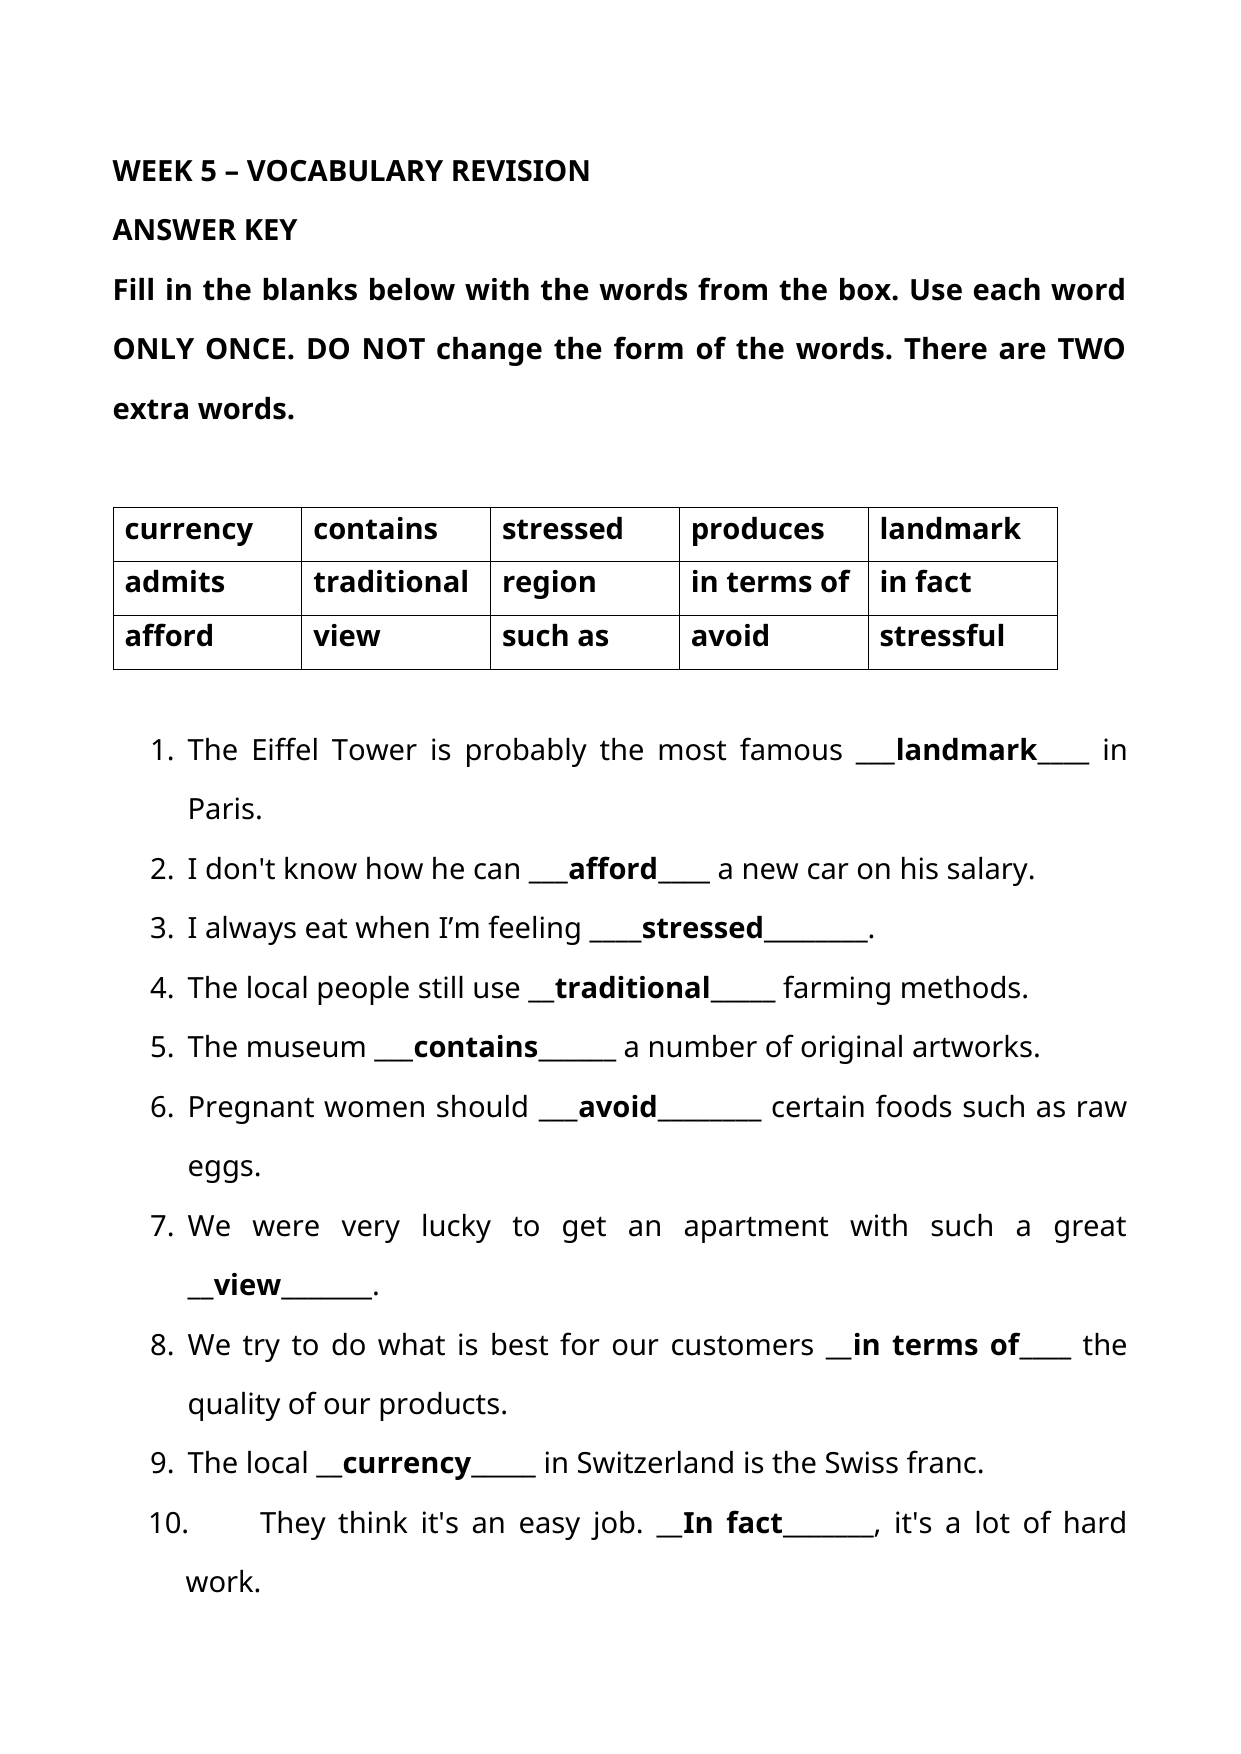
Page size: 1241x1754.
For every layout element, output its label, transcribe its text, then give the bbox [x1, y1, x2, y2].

table_header currency [114, 508, 301, 561]
table_cell avoid [680, 616, 868, 668]
table_cell afford [114, 616, 301, 668]
list We try to do what is best for our customers __in terms of____ the quality of our products. [150, 1324, 1128, 1423]
list They think it's an easy job. __In fact_______, it's a lot of hard work. [148, 1502, 1128, 1601]
text Fill in the blanks below with the words from the box. Use each word ONLY ONCE. DO NOT change the form of the words. There are TWO extra words. [112, 269, 1128, 428]
table_cell in terms of [680, 562, 868, 614]
table_header landmark [869, 508, 1057, 561]
table_cell view [302, 616, 490, 668]
list Pregnant women should ___avoid________ certain foods such as raw eggs. [150, 1086, 1128, 1185]
table_header stressed [491, 508, 679, 561]
list The local __currency_____ in Switzerland is the Swiss franc. [150, 1443, 1128, 1482]
text WEEK 5 – VOCABULARY REVISION [112, 150, 1128, 190]
table_cell region [491, 562, 679, 614]
table_cell such as [491, 616, 679, 668]
table_cell in fact [869, 562, 1057, 614]
table_header contains [302, 508, 490, 561]
table_cell traditional [302, 562, 490, 614]
table_cell admits [114, 562, 301, 614]
table_header produces [680, 508, 868, 561]
list The museum ___contains______ a number of original artworks. [150, 1026, 1128, 1066]
list The Eiffel Tower is probably the most famous ___landmark____ in Paris. [150, 729, 1128, 828]
list The local people still use __traditional_____ farming methods. [150, 967, 1128, 1007]
text ANSWER KEY [112, 209, 1128, 249]
list I don't know how he can ___afford____ a new car on his salary. [150, 848, 1128, 888]
list I always eat when I’m feeling ____stressed________. [150, 907, 1128, 947]
list We were very lucky to get an apartment with such a great __view_______. [150, 1205, 1128, 1304]
table_cell stressful [869, 616, 1057, 668]
